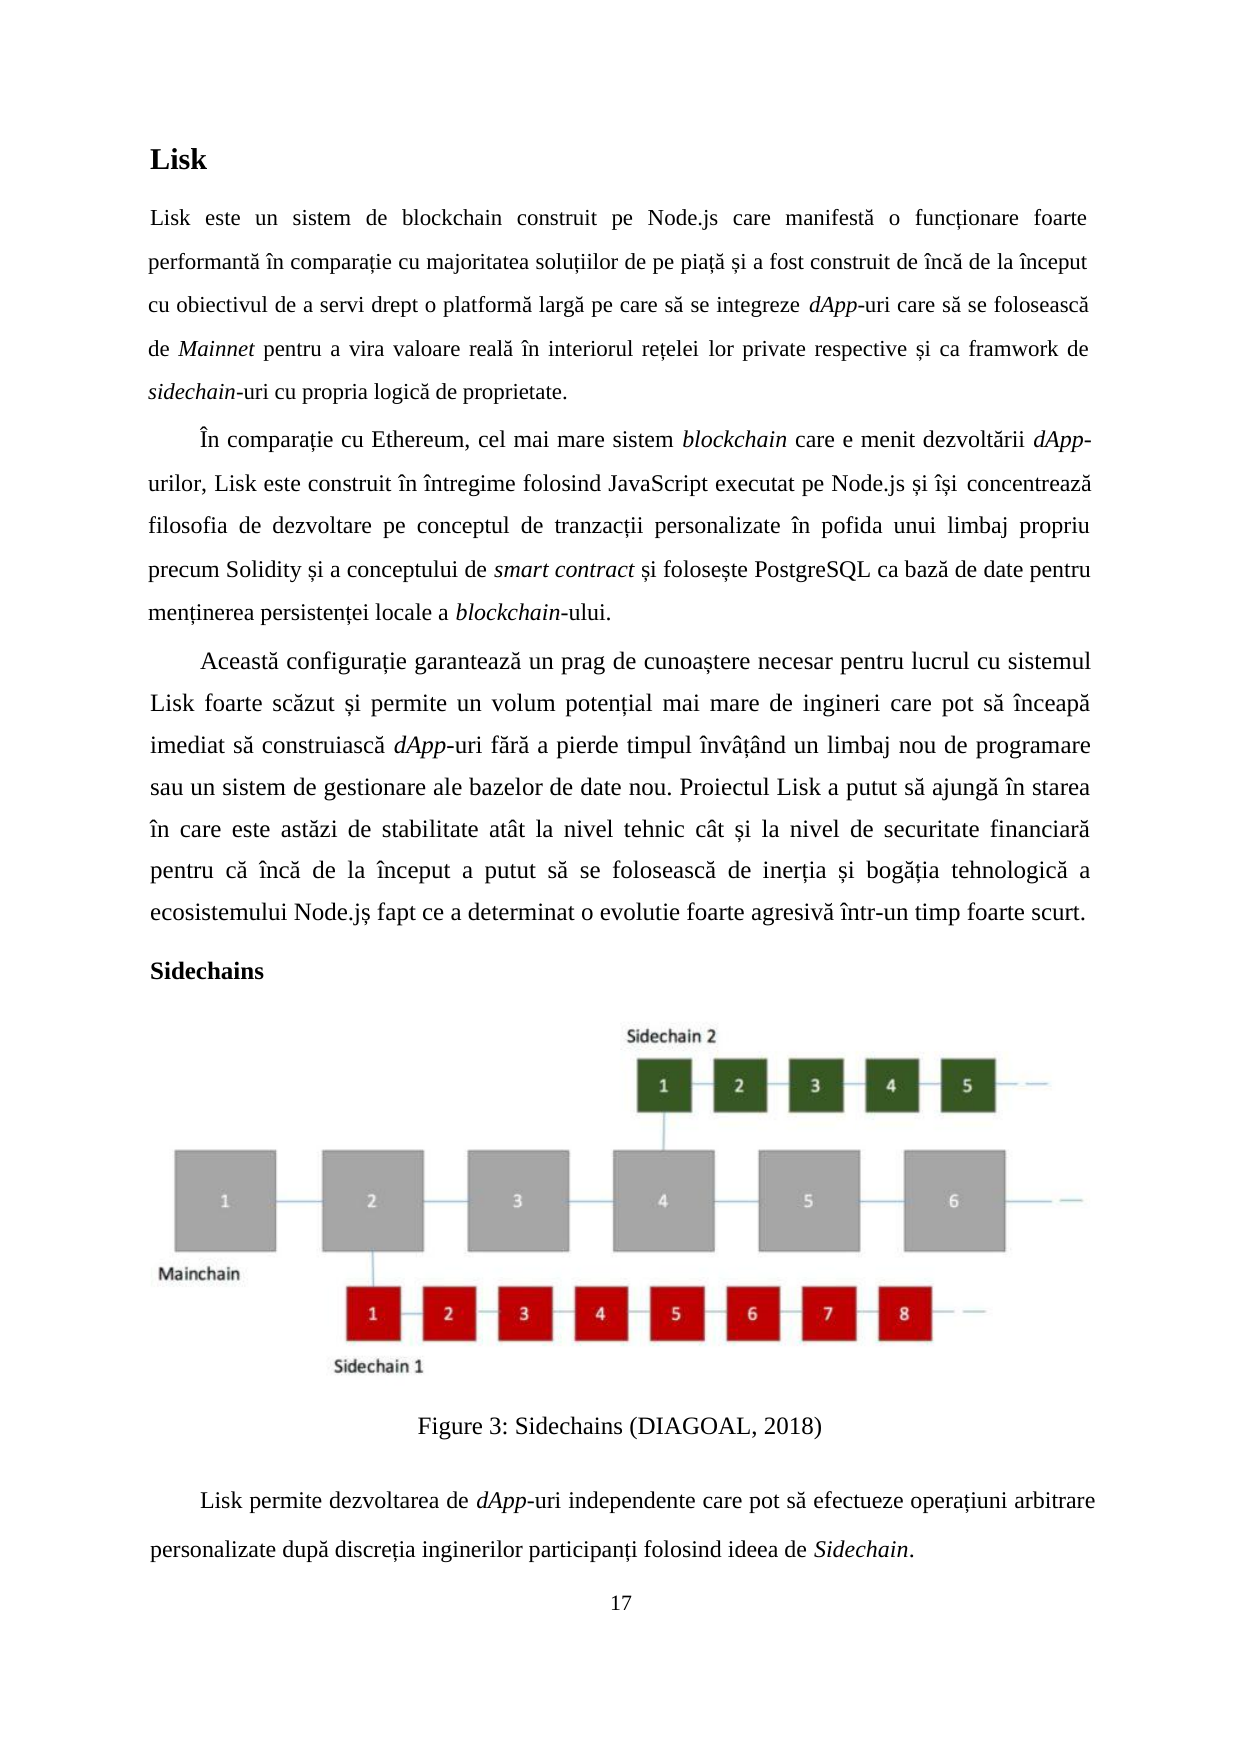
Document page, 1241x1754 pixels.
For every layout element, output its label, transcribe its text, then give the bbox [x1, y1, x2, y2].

text Această configurație garantează un prag de cunoaștere necesar pentru lucrul cu sistemul Lisk foarte scăzut și permite un volum potențial mai mare de ingineri care pot să înceapă imediat să construiască dApp-uri fără a pierde timpul învâțând un limbaj nou de programare sau un sistem de gestionare ale bazelor de date nou. Proiectul Lisk a putut să ajungă în starea în care este astăzi de stabilitate atât la nivel tehnic cât și la nivel de securitate financiară pentru că încă de la început a putut să se folosească de inerția și bogăția tehnologică a ecosistemului Node.jș fapt ce a determinat o evolutie foarte agresivă într-un timp foarte scurt. [150, 646, 1092, 926]
picture [150, 1012, 1091, 1389]
text Lisk [150, 141, 1096, 176]
text 17 [148, 1590, 1094, 1615]
text Lisk este un sistem de blockchain construit pe Node.js care manifestă o funcționare foarte performantă în comparație cu majoritatea soluțiilor de pe piață și a fost construit de încă de la început cu obiectivul de a servi drept o platformă largă pe care să se integreze dApp-uri care să se folosească de Mainnet pentru a vira valoare reală în interiorul rețelei lor private respective și ca framwork de sidechain-uri cu propria logică de proprietate. [148, 204, 1089, 404]
text Lisk permite dezvoltarea de dApp-uri independente care pot să efectueze operațiuni arbitrare personalizate după discreția inginerilor participanți folosind ideea de Sidechain. [150, 1486, 1096, 1562]
text În comparație cu Ethereum, cel mai mare sistem blockchain care e menit dezvoltării dApp-urilor, Lisk este construit în întregime folosind JavaScript executat pe Node.js și își concentrează filosofia de dezvoltare pe conceptul de tranzacții personalizate în pofida unui limbaj propriu precum Solidity și a conceptului de smart contract și folosește PostgreSQL ca bază de date pentru menținerea persistenței locale a blockchain-ului. [148, 426, 1092, 625]
text Sidechains [150, 956, 1096, 985]
text Figure 3: Sidechains (DIAGOAL, 2018) [148, 1411, 1092, 1440]
